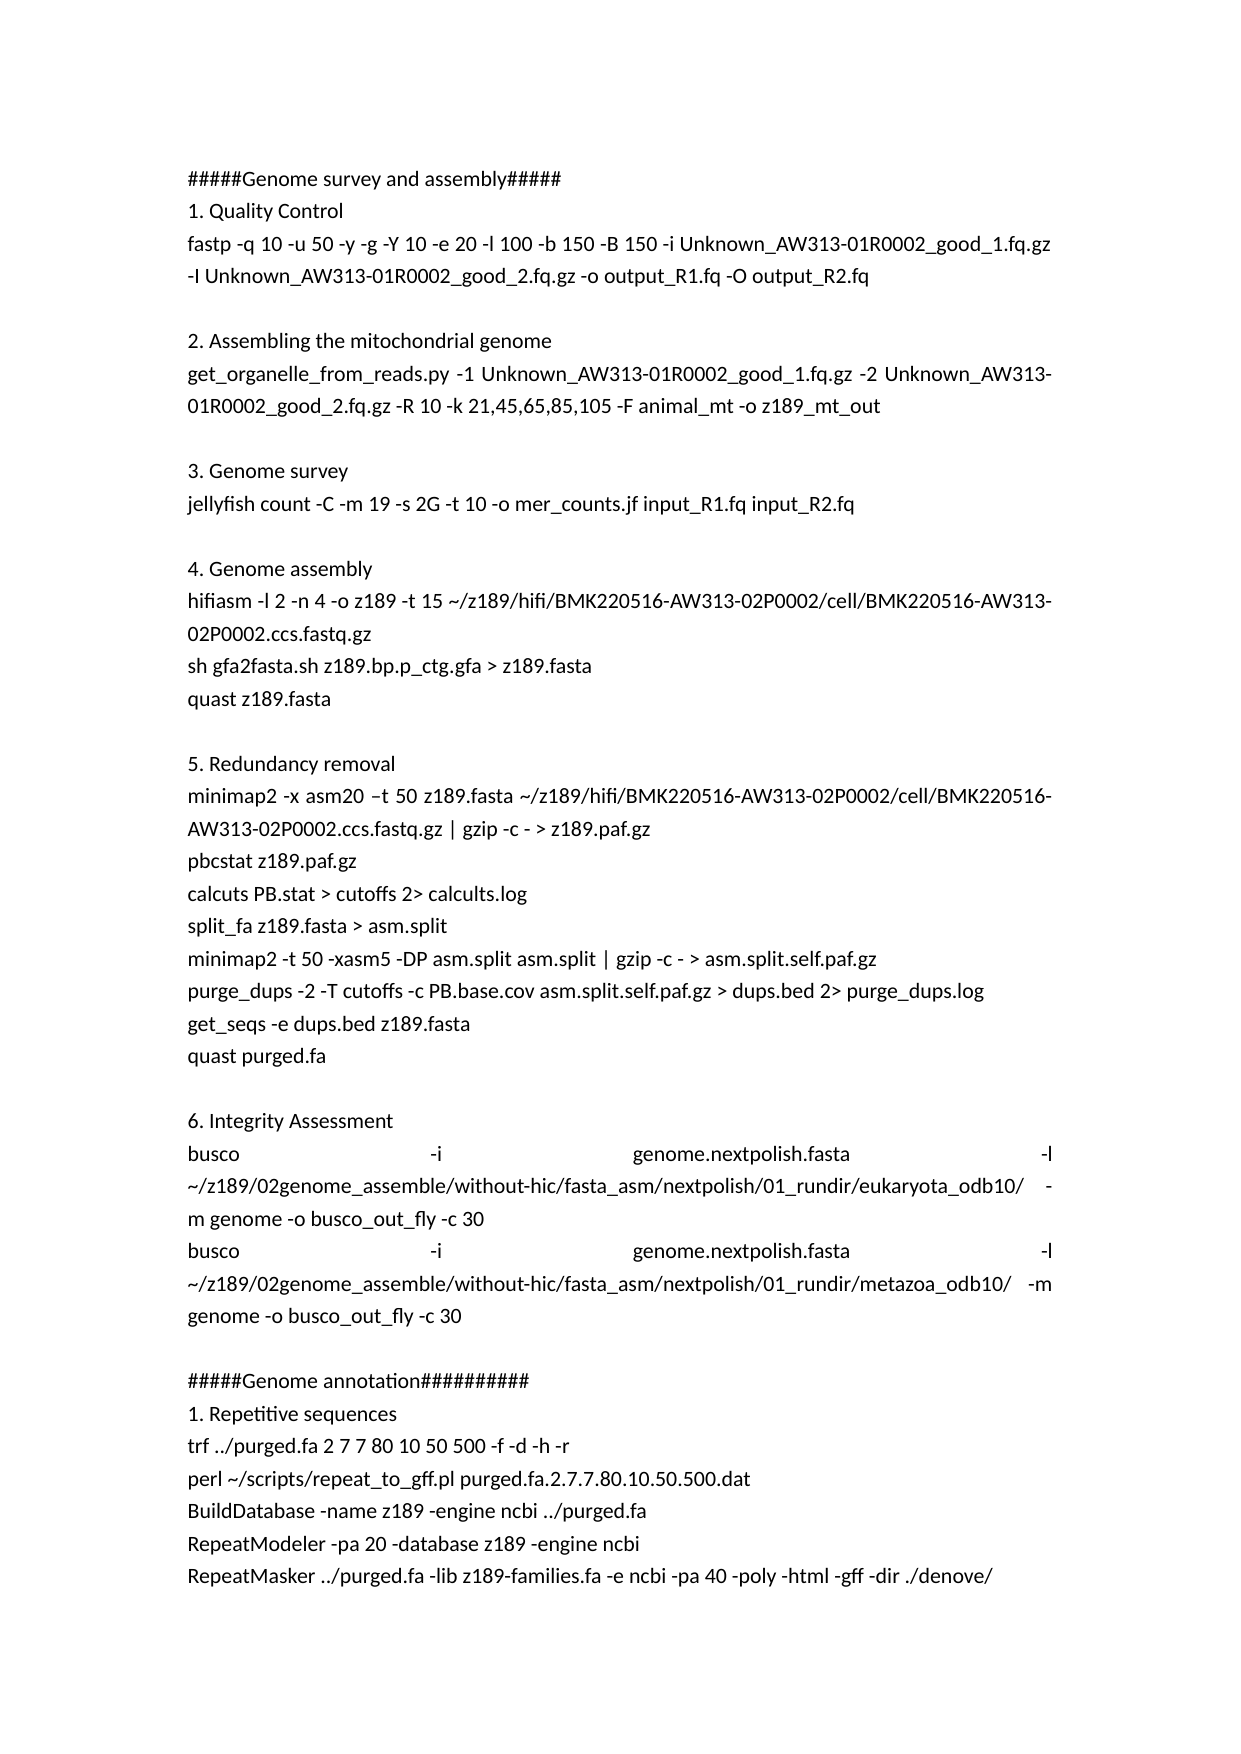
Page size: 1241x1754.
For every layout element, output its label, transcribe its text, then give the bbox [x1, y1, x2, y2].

text busco -i genome.nextpolish.fasta -l ~/z189/02genome_assemble/without-hic/fasta_asm/nextpolish/01_rundir/metazoa_odb10/ -m genome -o busco_out_fly -c 30 [187, 1234, 1053, 1332]
text RepeatModeler -pa 20 -database z189 -engine ncbi [187, 1527, 1053, 1559]
text busco -i genome.nextpolish.fasta -l ~/z189/02genome_assemble/without-hic/fasta_asm/nextpolish/01_rundir/eukaryota_odb10/ -m genome -o busco_out_fly -c 30 [187, 1137, 1053, 1234]
text get_organelle_from_reads.py -1 Unknown_AW313-01R0002_good_1.fq.gz -2 Unknown_AW313-01R0002_good_2.fq.gz -R 10 -k 21,45,65,85,105 -F animal_mt -o z189_mt_out [187, 357, 1053, 422]
text jellyfish count -C -m 19 -s 2G -t 10 -o mer_counts.jf input_R1.fq input_R2.fq [187, 487, 1053, 519]
text pbcstat z189.paf.gz [187, 844, 1053, 877]
text 5. Redundancy removal [187, 747, 1053, 779]
text quast z189.fasta [187, 682, 1053, 714]
text minimap2 -x asm20 –t 50 z189.fasta ~/z189/hifi/BMK220516-AW313-02P0002/cell/BMK220516-AW313-02P0002.ccs.fastq.gz | gzip -c - > z189.paf.gz [187, 779, 1053, 844]
text 1. Repetitive sequences [187, 1397, 1053, 1429]
text perl ~/scripts/repeat_to_gff.pl purged.fa.2.7.7.80.10.50.500.dat [187, 1462, 1053, 1494]
text calcuts PB.stat > cutoffs 2> calcults.log [187, 877, 1053, 909]
text BuildDatabase -name z189 -engine ncbi ../purged.fa [187, 1494, 1053, 1527]
text 2. Assembling the mitochondrial genome [187, 324, 1053, 357]
text trf ../purged.fa 2 7 7 80 10 50 500 -f -d -h -r [187, 1429, 1053, 1462]
text hifiasm -l 2 -n 4 -o z189 -t 15 ~/z189/hifi/BMK220516-AW313-02P0002/cell/BMK220516-AW313-02P0002.ccs.fastq.gz [187, 584, 1053, 649]
text fastp -q 10 -u 50 -y -g -Y 10 -e 20 -l 100 -b 150 -B 150 -i Unknown_AW313-01R0002_good_1.fq.gz -I Unknown_AW313-01R0002_good_2.fq.gz -o output_R1.fq -O output_R2.fq [187, 227, 1053, 292]
text minimap2 -t 50 -xasm5 -DP asm.split asm.split | gzip -c - > asm.split.self.paf.gz [187, 942, 1053, 974]
text 4. Genome assembly [187, 552, 1053, 584]
text 6. Integrity Assessment [187, 1104, 1053, 1137]
text get_seqs -e dups.bed z189.fasta [187, 1007, 1053, 1039]
text split_fa z189.fasta > asm.split [187, 909, 1053, 942]
text #####Genome survey and assembly##### [187, 162, 1053, 194]
text quast purged.fa [187, 1039, 1053, 1072]
text 3. Genome survey [187, 454, 1053, 487]
text sh gfa2fasta.sh z189.bp.p_ctg.gfa > z189.fasta [187, 649, 1053, 682]
text RepeatMasker ../purged.fa -lib z189-families.fa -e ncbi -pa 40 -poly -html -gff -dir ./denove/ [187, 1559, 1053, 1592]
text purge_dups -2 -T cutoffs -c PB.base.cov asm.split.self.paf.gz > dups.bed 2> purge_dups.log [187, 974, 1053, 1007]
text #####Genome annotation########## [187, 1364, 1053, 1397]
text 1. Quality Control [187, 194, 1053, 227]
